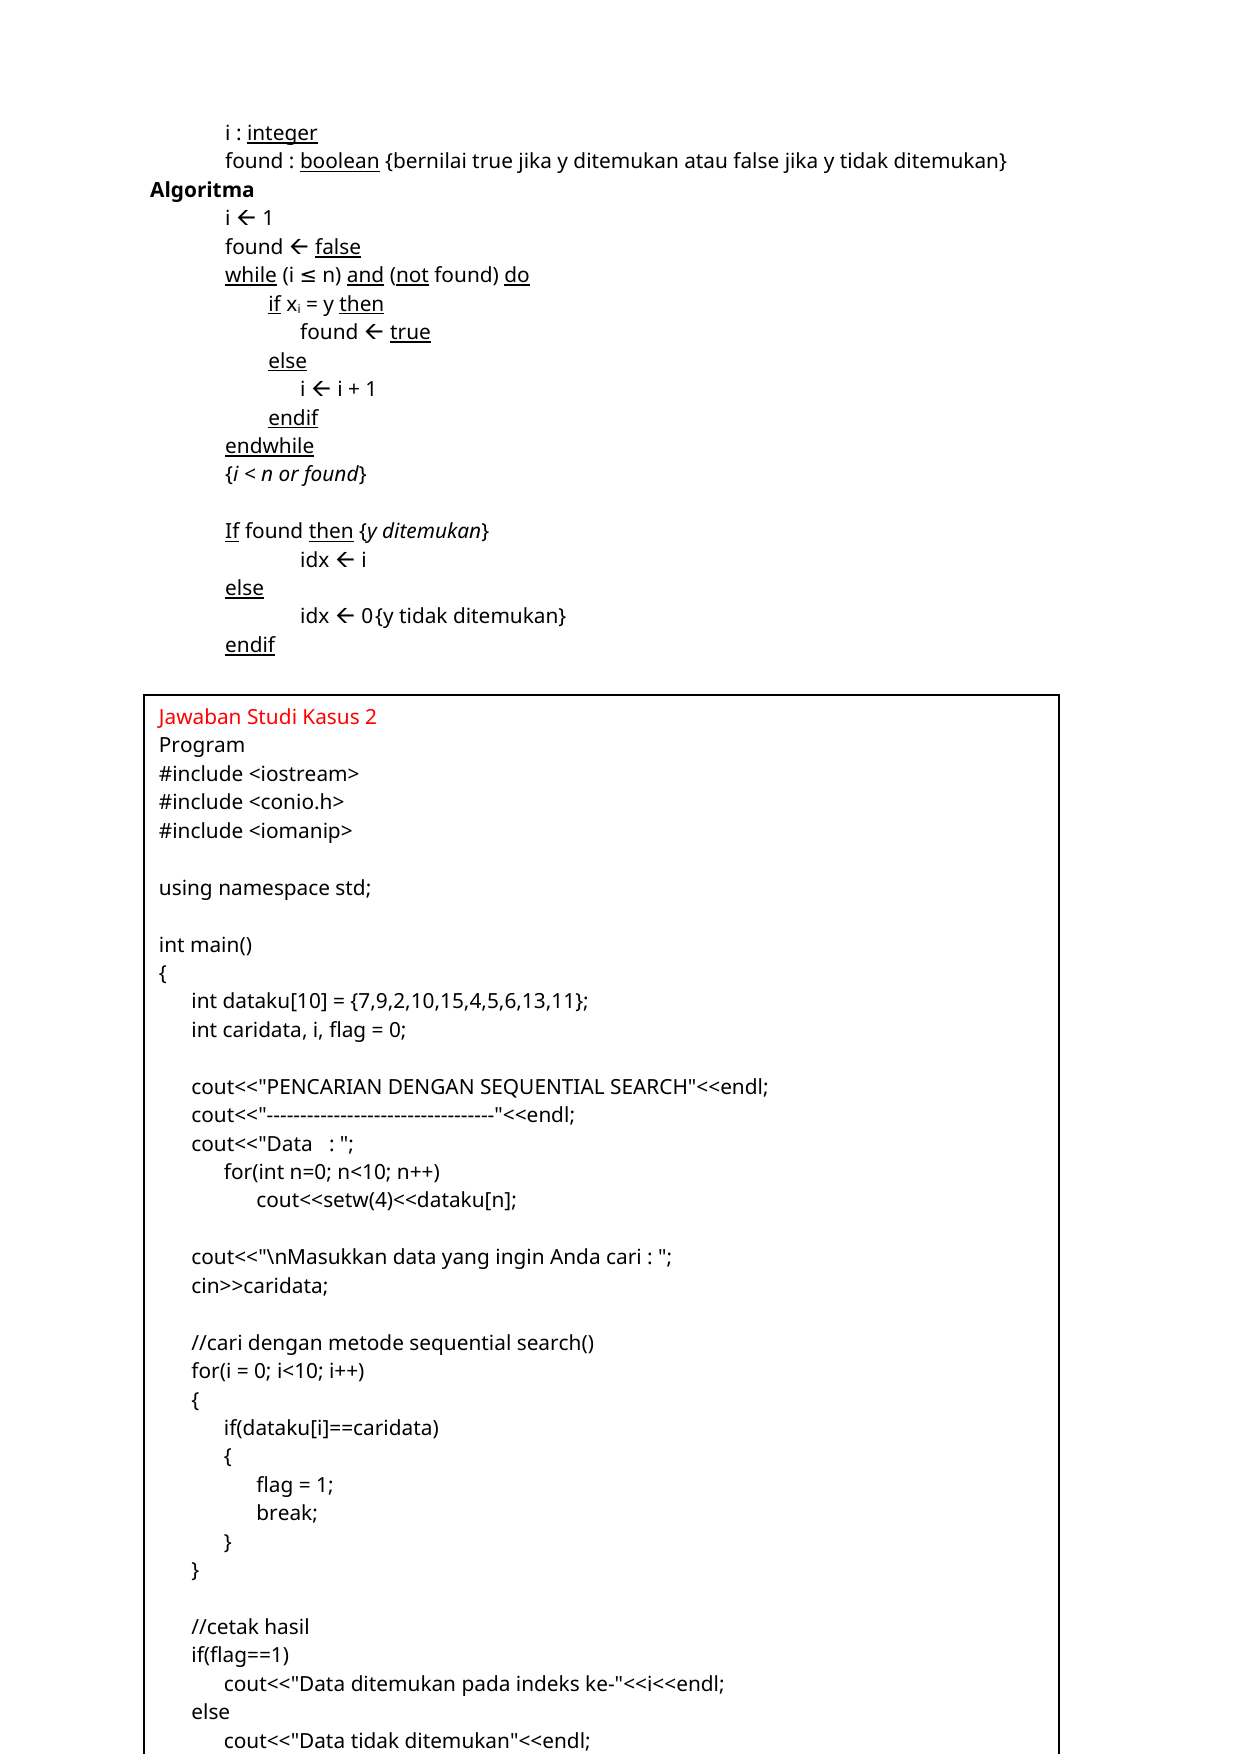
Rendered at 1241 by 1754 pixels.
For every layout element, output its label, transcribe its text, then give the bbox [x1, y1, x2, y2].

text i i + 1 [150, 374, 1090, 403]
text endif [150, 630, 1090, 658]
text else [150, 573, 1090, 602]
text while (i ≤ n) and (not found) do [150, 260, 1090, 289]
text if xi = y then [150, 289, 1090, 317]
text endwhile [150, 431, 1090, 459]
text idx 0 {y tidak ditemukan} [150, 602, 1090, 630]
text idx i [150, 545, 1090, 573]
text i : integer [150, 118, 1090, 147]
text found false [150, 232, 1090, 260]
text endif [150, 403, 1090, 431]
text found true [150, 317, 1090, 346]
text else [150, 346, 1090, 374]
text If found then {y ditemukan} [150, 516, 1090, 545]
text found : boolean {bernilai true jika y ditemukan atau false jika y tidak ditemukan} [150, 147, 1090, 175]
text i 1 [150, 203, 1090, 232]
text Algoritma [150, 175, 1090, 203]
text {i < n or found} [150, 459, 1090, 488]
